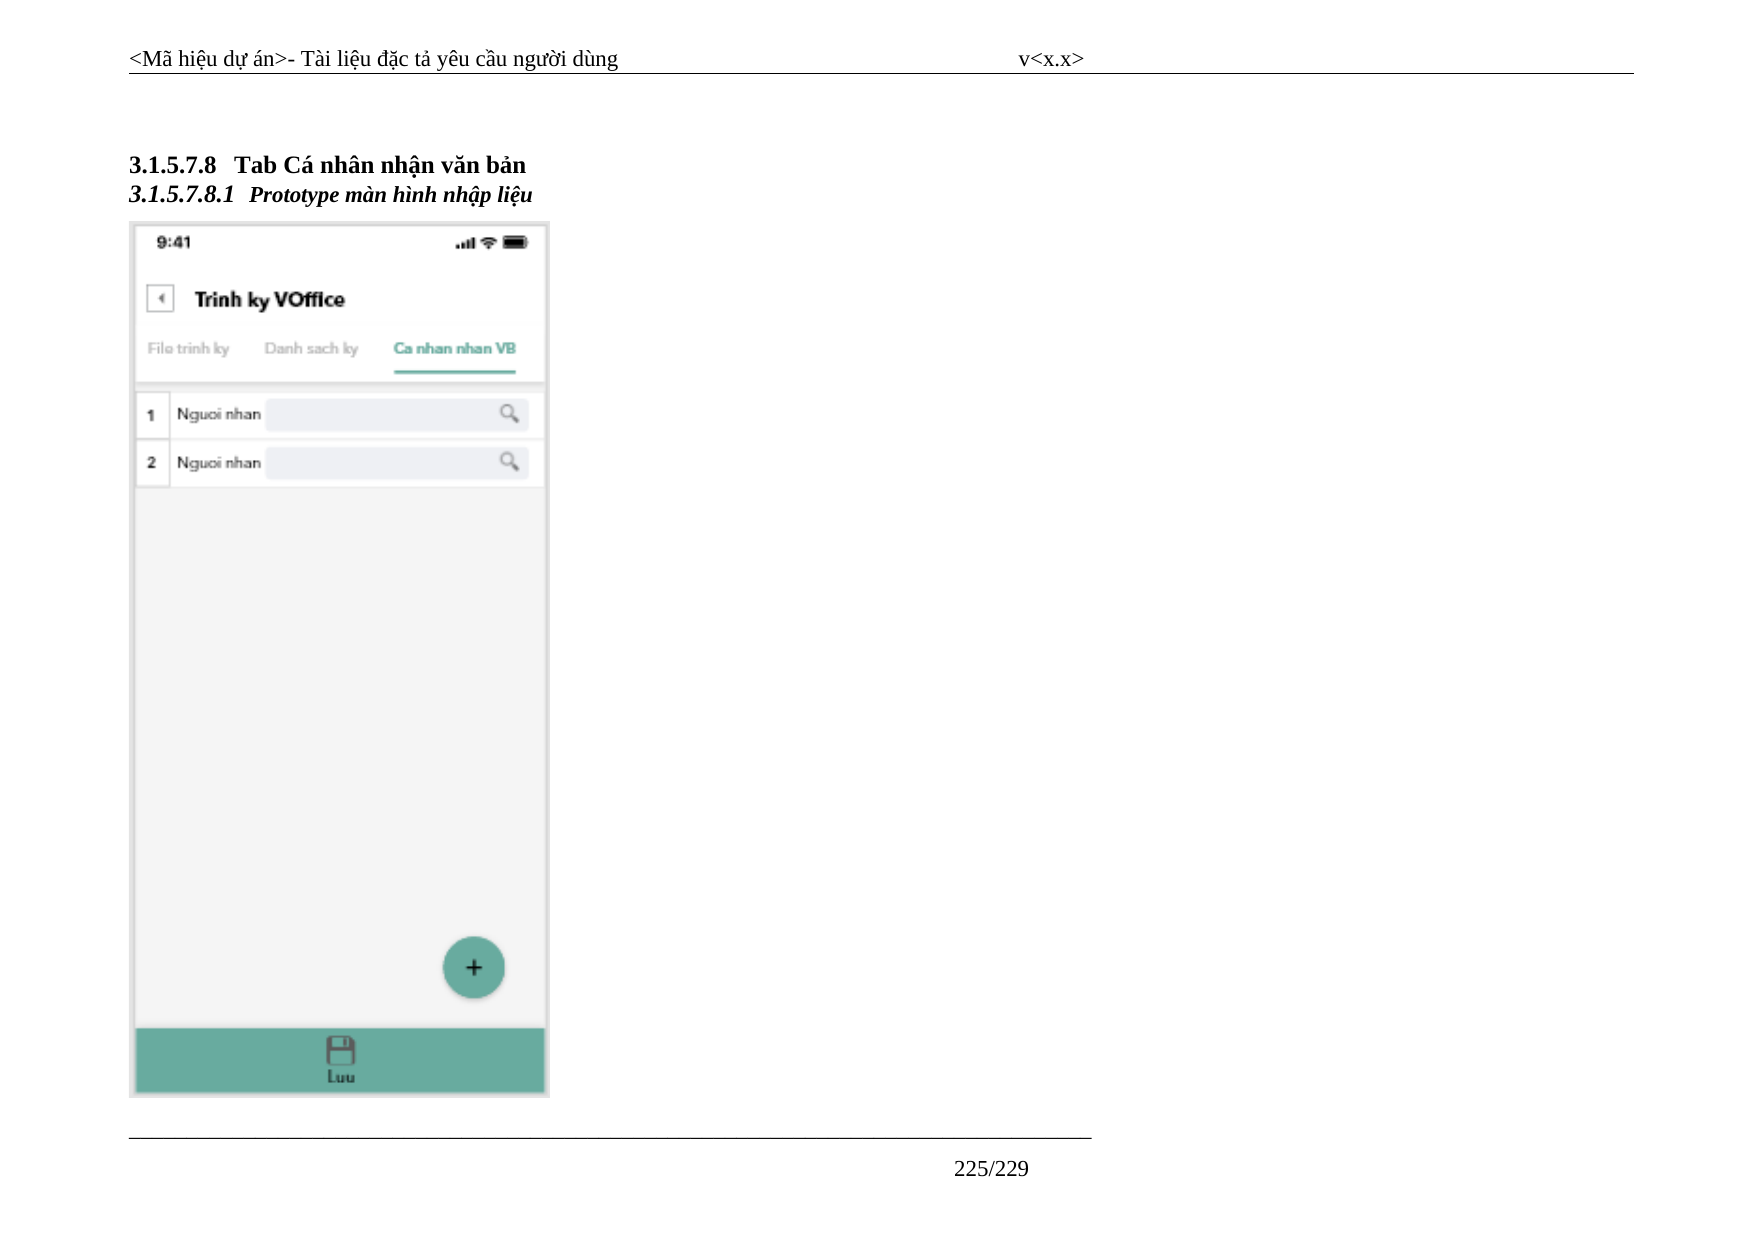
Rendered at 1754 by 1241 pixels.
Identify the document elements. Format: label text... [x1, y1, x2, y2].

subtitle Tab Cá nhân nhận văn bản [129, 150, 1634, 179]
picture [128, 221, 550, 1098]
subtitle Prototype màn hình nhập liệu [129, 179, 1634, 207]
